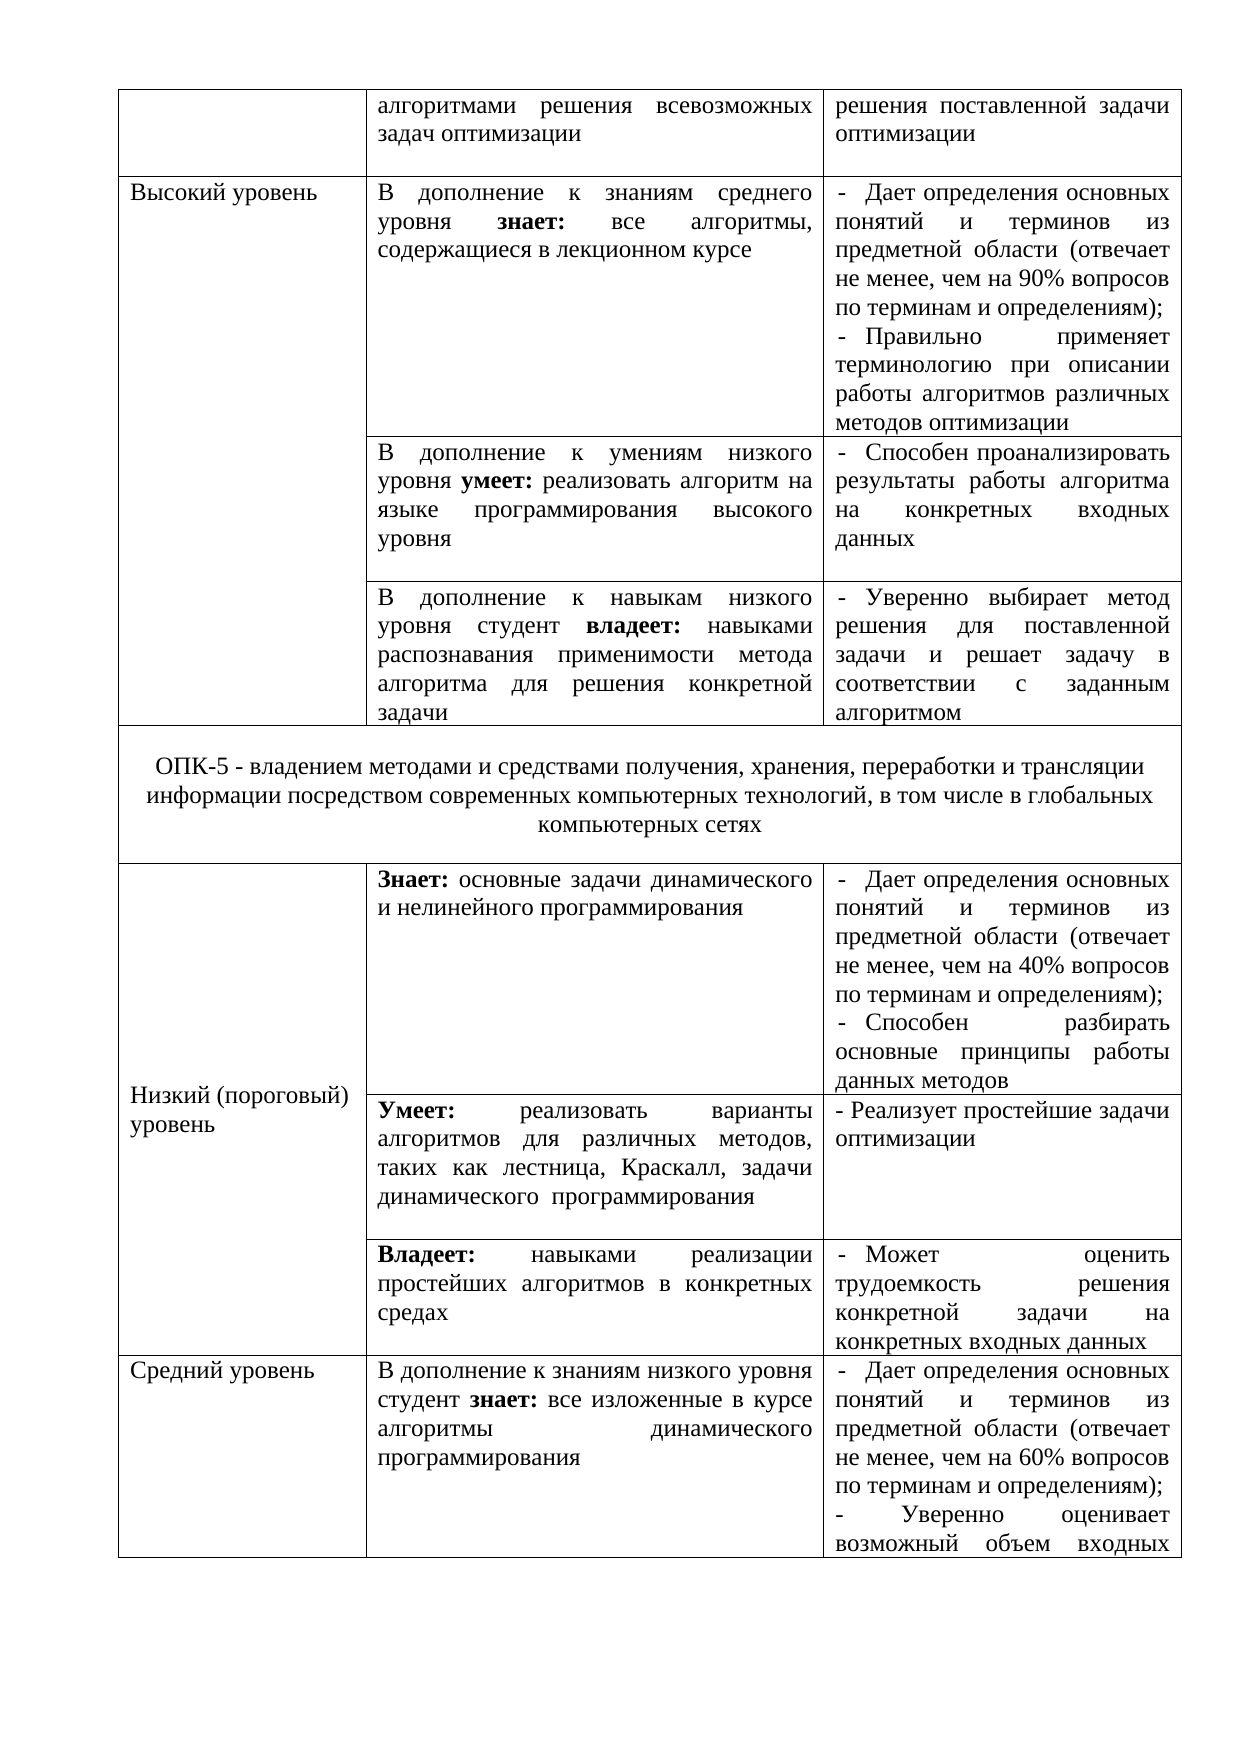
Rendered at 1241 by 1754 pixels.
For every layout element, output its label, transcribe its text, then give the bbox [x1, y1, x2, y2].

table_cell Низкий (пороговый) уровень [119, 864, 366, 1354]
table_cell Дает определения основных понятий и терминов из предметной области (отвечает не менее, чем на 90% вопросов по терминам и определениям); Правильно применяет терминологию при описании работы алгоритмов различных методов оптимизации [824, 177, 1181, 436]
table_cell ОПК-5 - владением методами и средствами получения, хранения, переработки и трансляции информации посредством современных компьютерных технологий, в том числе в глобальных компьютерных сетях [119, 726, 1181, 863]
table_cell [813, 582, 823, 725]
table_cell Умеет: реализовать варианты алгоритмов для различных методов, таких как лестница, Краскалл, задачи динамического программирования [367, 1095, 823, 1238]
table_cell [367, 1356, 823, 1557]
table_cell В дополнение к знаниям среднего уровня знает: все алгоритмы, содержащиеся в лекционном курсе [367, 177, 823, 436]
table_cell Уверенно выбирает метод решения для поставленной задачи и решает задачу в соответствии с заданным алгоритмом [824, 582, 1181, 725]
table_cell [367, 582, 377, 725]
table_cell Знает: основные задачи динамического и нелинейного программирования [367, 864, 823, 1094]
table_cell Высокий уровень [119, 177, 366, 725]
table_cell Средний уровень [119, 1356, 366, 1557]
table_cell Способен проанализировать результаты работы алгоритма на конкретных входных данных [824, 437, 1181, 581]
table_cell Способен определять наиболее подходящий метод для решения поставленной задачи оптимизации [824, 90, 1181, 176]
table_cell В дополнение к навыкам низкого уровня студент владеет: различными алгоритмами решения всевозможных задач оптимизации [367, 90, 823, 176]
table_cell - Реализует простейшие задачи оптимизации [824, 1095, 1181, 1238]
table_cell Может оценить трудоемкость решения конкретной задачи на конкретных входных данных [824, 1240, 1181, 1354]
table_cell Владеет: навыками реализации простейших алгоритмов в конкретных средах [367, 1240, 823, 1354]
table_cell В дополнение к умениям низкого уровня умеет: реализовать алгоритм на языке программирования высокого уровня [367, 437, 823, 581]
table_cell Дает определения основных понятий и терминов из предметной области (отвечает не менее, чем на 40% вопросов по терминам и определениям); Способен разбирать основные принципы работы данных методов [824, 864, 1181, 1094]
